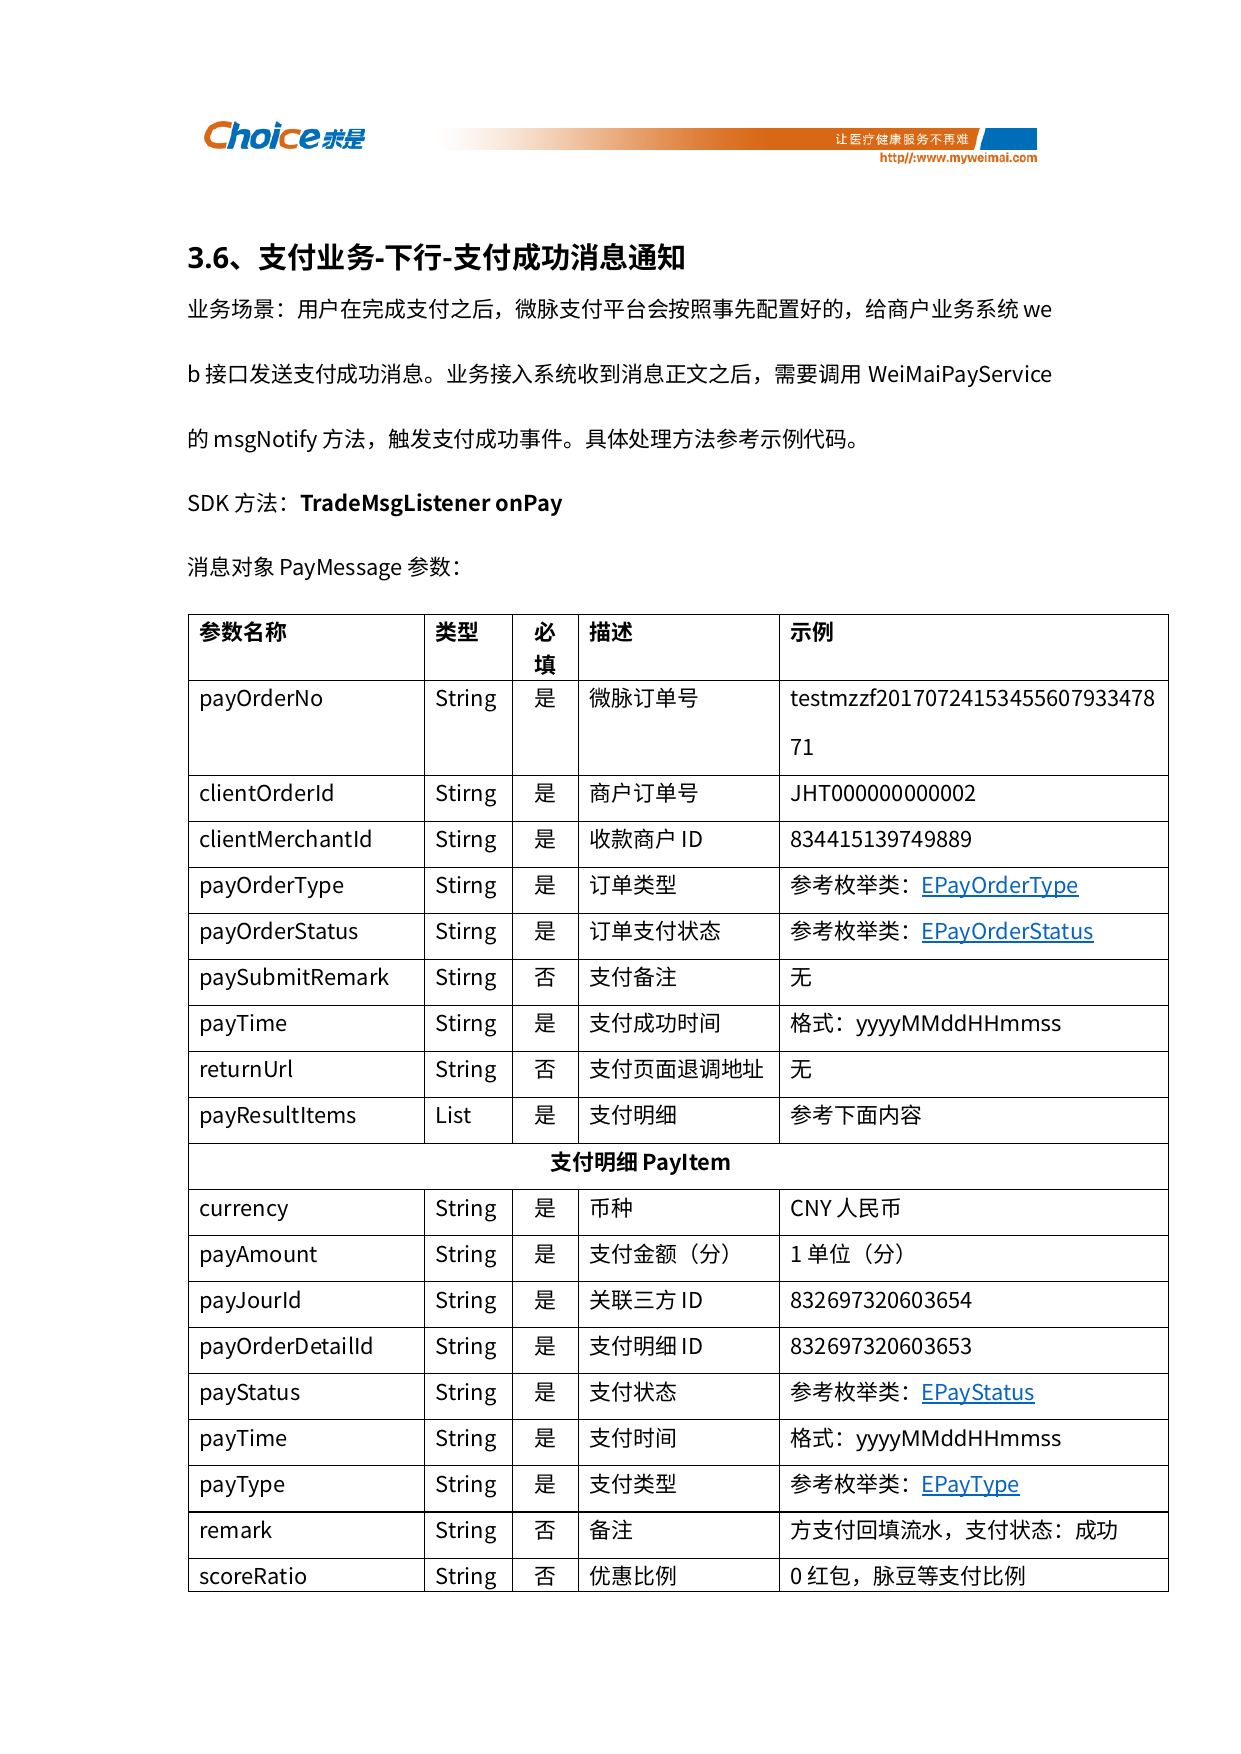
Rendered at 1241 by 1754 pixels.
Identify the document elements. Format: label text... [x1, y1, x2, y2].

table_cell 是 [513, 914, 578, 959]
table_cell 是 [513, 1420, 578, 1465]
table_cell 832697320603654 [780, 1282, 1168, 1327]
table_cell paySubmitRemark [189, 960, 424, 1005]
table_cell String [425, 1190, 512, 1235]
table_cell 无 [780, 960, 1168, 1005]
table_cell 备注 [579, 1513, 779, 1557]
table_cell List [425, 1098, 512, 1143]
table_cell CNY 人民币 [780, 1190, 1168, 1235]
table_header 类型 [425, 615, 512, 680]
table_cell Stirng [425, 776, 512, 821]
table_cell 否 [513, 1513, 578, 1557]
table_cell String [425, 1236, 512, 1281]
table_cell payOrderNo [189, 681, 424, 775]
table_cell 参考下面内容 [780, 1098, 1168, 1143]
table_cell remark [189, 1513, 424, 1557]
table_cell 是 [513, 822, 578, 867]
table_cell Stirng [425, 822, 512, 867]
text SDK方法：TradeMsgListener onPay [187, 486, 1053, 518]
table_cell 订单类型 [579, 868, 779, 913]
table_cell String [425, 1513, 512, 1557]
table_cell payStatus [189, 1374, 424, 1419]
table_header 示例 [780, 615, 1168, 680]
text 业务场景：用户在完成支付之后，微脉支付平台会按照事先配置好的，给商户业务系统web接口发送支付成功消息。业务接入系统收到消息正文之后，需要调用WeiMaiPayService的msgNotify方法，触发支付成功事件。具体处理方法参考示例代码。 [187, 291, 1053, 454]
table_cell 支付时间 [579, 1420, 779, 1465]
table_cell Stirng [425, 868, 512, 913]
table_cell currency [189, 1190, 424, 1235]
table_cell payAmount [189, 1236, 424, 1281]
table_cell 格式：yyyyMMddHHmmss [780, 1420, 1168, 1465]
table_cell String [425, 1466, 512, 1511]
table_cell scoreRatio [189, 1559, 424, 1591]
table_cell 是 [513, 1236, 578, 1281]
table_cell 834415139749889 [780, 822, 1168, 867]
table_cell payOrderStatus [189, 914, 424, 959]
table_cell 微脉订单号 [579, 681, 779, 775]
table_cell 支付成功时间 [579, 1006, 779, 1051]
table_cell 否 [513, 1559, 578, 1591]
table_cell 订单支付状态 [579, 914, 779, 959]
table_cell 参考枚举类：EPayType [780, 1466, 1168, 1511]
table_cell 是 [513, 1190, 578, 1235]
table_cell 收款商户ID [579, 822, 779, 867]
table_cell 优惠比例 [579, 1559, 779, 1591]
table_cell 参考枚举类：EPayOrderType [780, 868, 1168, 913]
table_cell 支付状态 [579, 1374, 779, 1419]
table_cell String [425, 1282, 512, 1327]
table_cell payJourId [189, 1282, 424, 1327]
table_cell 支付页面退调地址 [579, 1052, 779, 1097]
table_cell JHT000000000002 [780, 776, 1168, 821]
table_cell 是 [513, 776, 578, 821]
table_cell 支付明细ID [579, 1328, 779, 1373]
table_cell 是 [513, 1006, 578, 1051]
table_cell 支付备注 [579, 960, 779, 1005]
table_cell 832697320603653 [780, 1328, 1168, 1373]
table_cell 参考枚举类：EPayStatus [780, 1374, 1168, 1419]
table_cell 格式：yyyyMMddHHmmss [780, 1006, 1168, 1051]
table_cell clientOrderId [189, 776, 424, 821]
table_cell 是 [513, 1374, 578, 1419]
table_cell 是 [513, 1466, 578, 1511]
table_cell 0 红包，脉豆等支付比例 [780, 1559, 1168, 1591]
table_cell 否 [513, 960, 578, 1005]
table_cell 否 [513, 1052, 578, 1097]
table_cell 币种 [579, 1190, 779, 1235]
table_cell 参考枚举类：EPayOrderStatus [780, 914, 1168, 959]
picture [188, 114, 1053, 164]
table_cell 是 [513, 1282, 578, 1327]
table_cell 关联三方ID [579, 1282, 779, 1327]
table_cell 商户订单号 [579, 776, 779, 821]
table_cell 支付金额（分） [579, 1236, 779, 1281]
table_cell 是 [513, 1328, 578, 1373]
table_cell payOrderDetailId [189, 1328, 424, 1373]
table_cell payTime [189, 1420, 424, 1465]
table_cell testmzzf2017072415345560793347871 [780, 681, 1168, 775]
table_cell payResultItems [189, 1098, 424, 1143]
table_cell 是 [513, 868, 578, 913]
table_cell 方支付回填流水，支付状态：成功 [780, 1513, 1168, 1557]
table_cell payOrderType [189, 868, 424, 913]
table_header 描述 [579, 615, 779, 680]
table_header 必填 [513, 615, 578, 680]
table_cell String [425, 681, 512, 775]
table_cell Stirng [425, 1006, 512, 1051]
table_cell 1 单位（分） [780, 1236, 1168, 1281]
table_cell String [425, 1328, 512, 1373]
table_cell 无 [780, 1052, 1168, 1097]
subtitle 3.6、支付业务-下行-支付成功消息通知 [187, 223, 1053, 288]
table_cell Stirng [425, 914, 512, 959]
table_cell String [425, 1420, 512, 1465]
table_cell 是 [513, 681, 578, 775]
table_header 参数名称 [189, 615, 424, 680]
table_cell returnUrl [189, 1052, 424, 1097]
table_cell String [425, 1559, 512, 1591]
table_cell 支付明细 [579, 1098, 779, 1143]
text 消息对象PayMessage参数： [187, 550, 1053, 582]
table_cell Stirng [425, 960, 512, 1005]
table_cell 支付类型 [579, 1466, 779, 1511]
table_cell clientMerchantId [189, 822, 424, 867]
table_cell payType [189, 1466, 424, 1511]
table_cell 支付明细PayItem [189, 1144, 1168, 1189]
table_cell 是 [513, 1098, 578, 1143]
table_cell payTime [189, 1006, 424, 1051]
table_cell String [425, 1374, 512, 1419]
table_cell String [425, 1052, 512, 1097]
